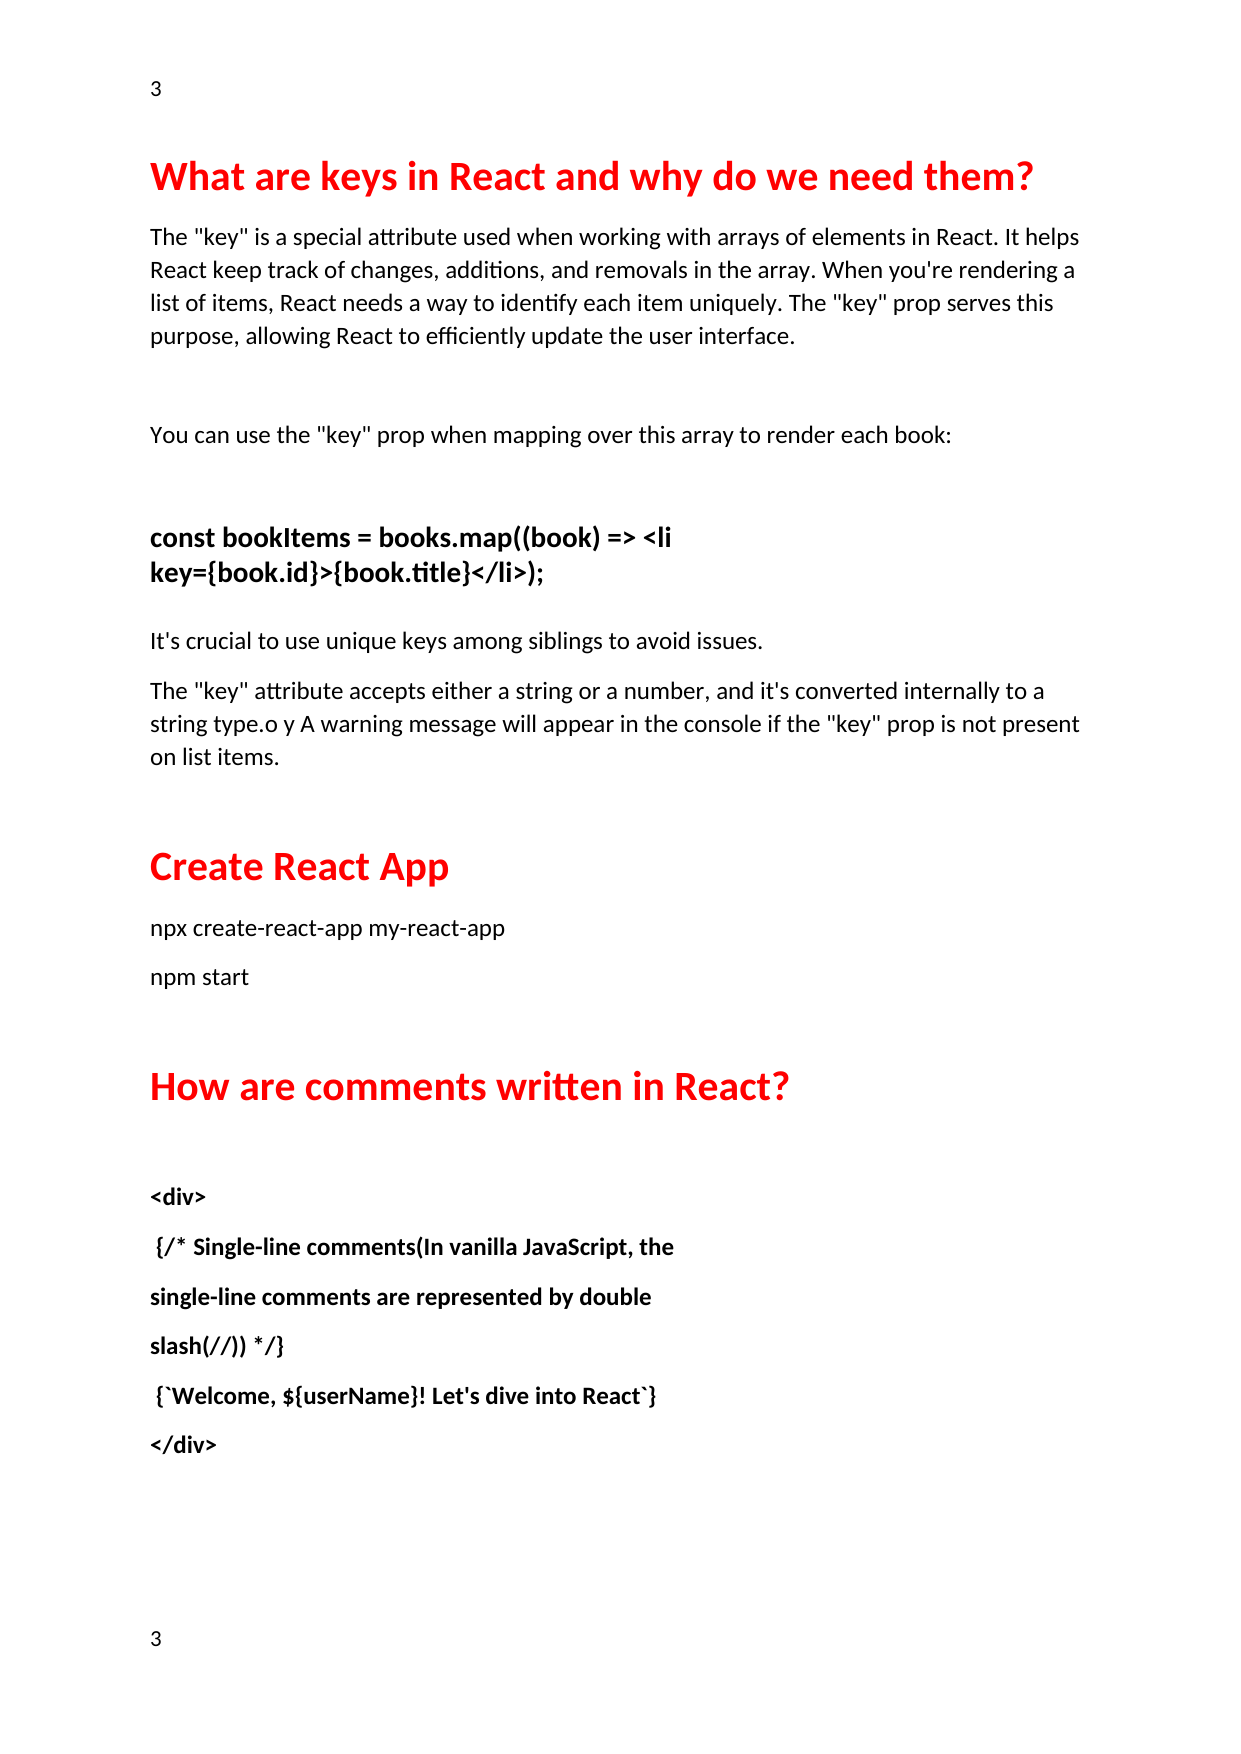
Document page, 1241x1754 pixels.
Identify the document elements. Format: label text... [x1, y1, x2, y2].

text single-line comments are represented by double [150, 1281, 1090, 1311]
text Create React App [150, 840, 1090, 891]
text How are comments written in React? [150, 1060, 1090, 1111]
text <div> [150, 1182, 1090, 1212]
text The "key" attribute accepts either a string or a number, and it's converted internally to a string type.o y A warning message will appear in the console if the "key" prop is not present on list items. [150, 675, 1090, 771]
text slash(//)) */} [150, 1330, 1090, 1361]
text </div> [150, 1429, 1090, 1460]
text key={book.id}>{book.title}</li>); [150, 554, 1090, 590]
text It's crucial to use unique keys among siblings to avoid issues. [150, 626, 1090, 656]
text {/* Single-line comments(In vanilla JavaScript, the [150, 1231, 1090, 1262]
text const bookItems = books.map((book) => <li [150, 519, 1090, 554]
text The "key" is a special attribute used when working with arrays of elements in React. It helps React keep track of changes, additions, and removals in the array. When you're rendering a list of items, React needs a way to identify each item uniquely. The "key" prop serves this purpose, allowing React to efficiently update the user interface. [150, 222, 1090, 351]
text npm start [150, 961, 1090, 992]
text You can use the "key" prop when mapping over this array to render each book: [150, 419, 1090, 450]
text {`Welcome, ${userName}! Let's dive into React`} [150, 1380, 1090, 1410]
text npx create-react-app my-react-app [150, 912, 1090, 942]
text What are keys in React and why do we need them? [150, 150, 1090, 201]
